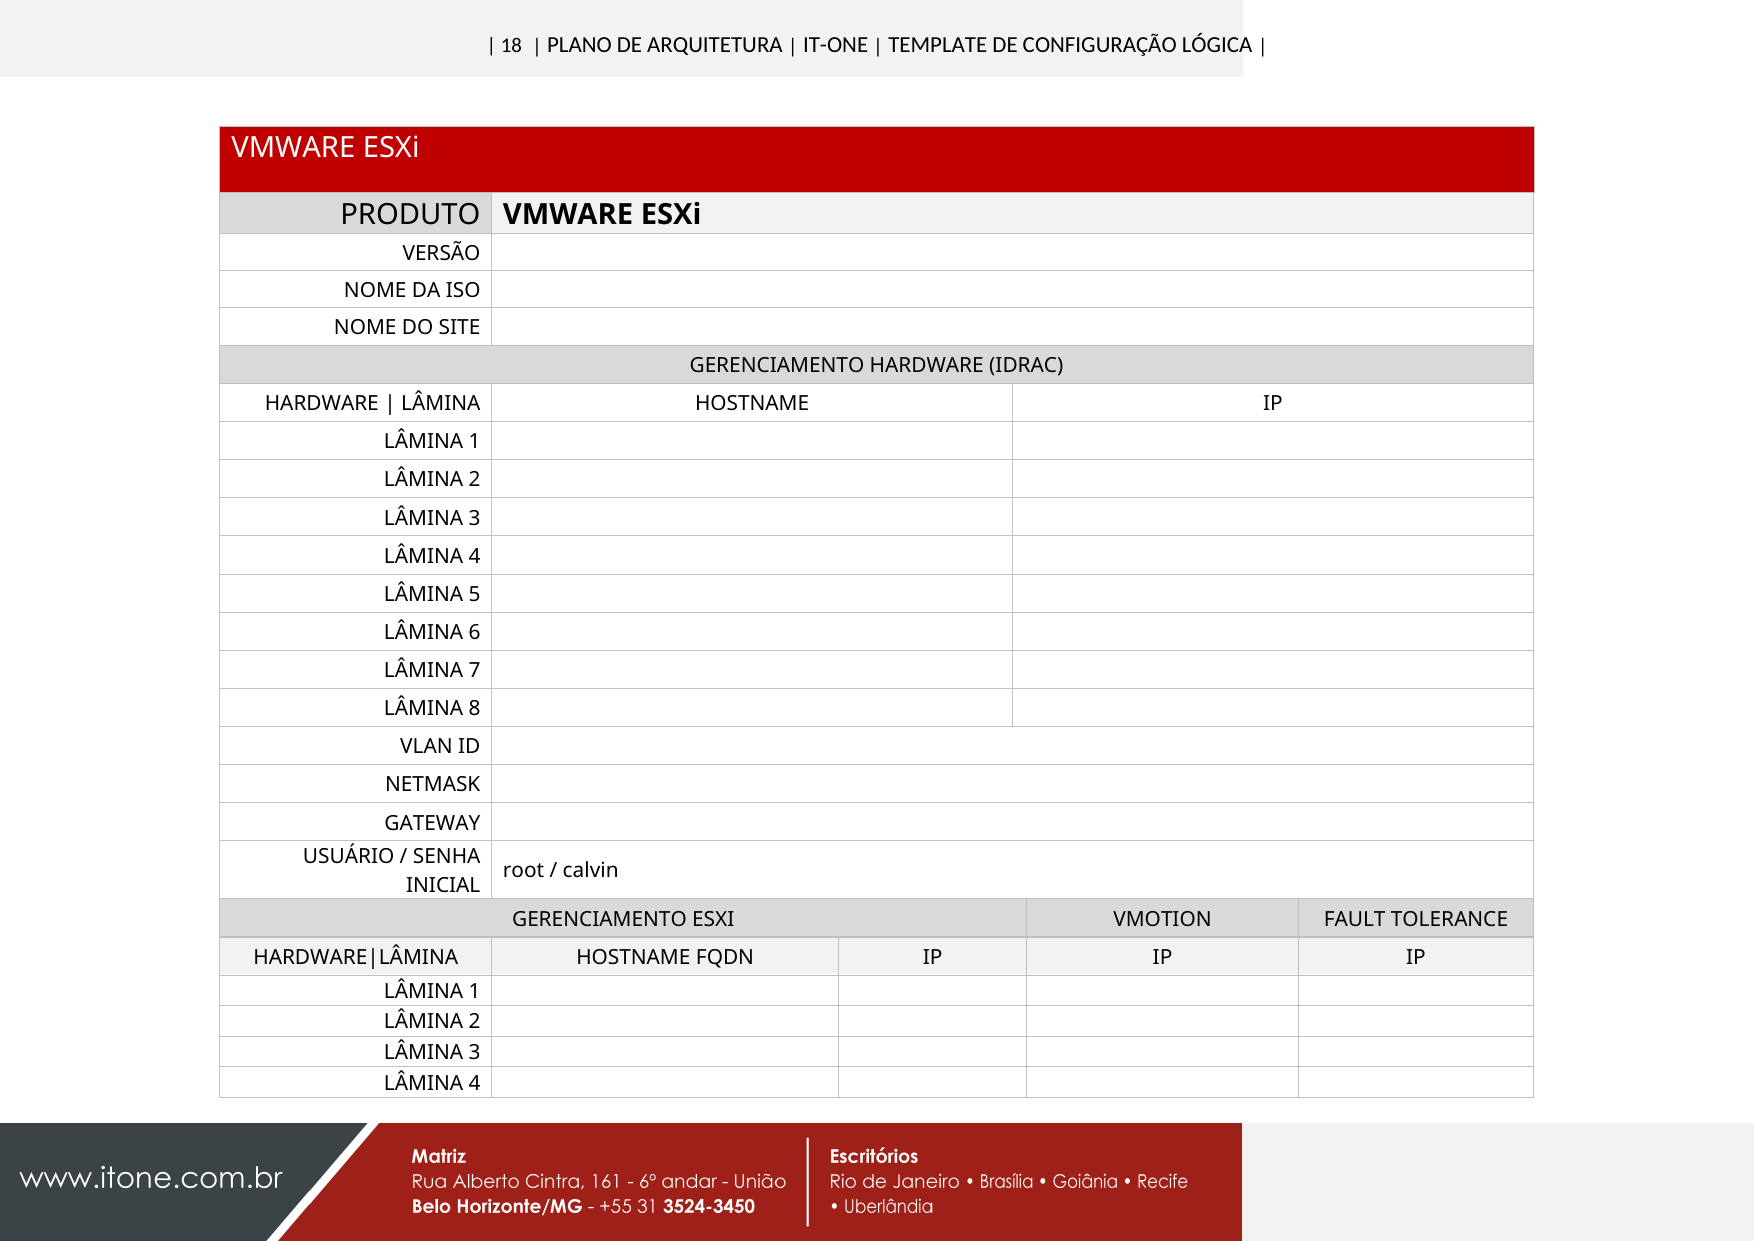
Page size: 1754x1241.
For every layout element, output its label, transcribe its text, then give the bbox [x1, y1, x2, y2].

table_cell [1013, 422, 1533, 459]
table_cell [1027, 976, 1298, 1005]
table_cell USUÁRIO / SENHA INICIAL [220, 841, 491, 898]
table_cell PRODUTO [220, 193, 491, 233]
table_cell [492, 1006, 838, 1036]
table_cell LÂMINA 1 [220, 976, 491, 1005]
table_cell [1299, 1067, 1533, 1097]
table_cell [492, 1067, 838, 1097]
table_cell HARDWARE|LÂMINA [220, 938, 491, 974]
table_cell [1013, 651, 1533, 688]
table_cell LÂMINA 7 [220, 651, 491, 688]
table_cell LÂMINA 1 [220, 422, 491, 459]
table_cell [1027, 1067, 1298, 1097]
table_cell LÂMINA 2 [220, 1006, 491, 1036]
table_cell GERENCIAMENTO ESXI [220, 899, 1026, 936]
table_cell [1299, 1037, 1533, 1066]
table_cell FAULT TOLERANCE [1299, 899, 1533, 936]
table_cell [839, 1037, 1026, 1066]
table_cell [839, 1006, 1026, 1036]
table_cell [492, 460, 1012, 497]
table_cell HOSTNAME FQDN [492, 938, 838, 974]
table_cell [492, 498, 1012, 535]
table_cell [1299, 976, 1533, 1005]
table_cell [492, 803, 1533, 840]
table_cell [1013, 460, 1533, 497]
table_cell [1299, 1006, 1533, 1036]
table_cell LÂMINA 2 [220, 460, 491, 497]
table_cell [492, 234, 1533, 270]
table_cell VMWARE ESXi [492, 193, 1533, 233]
table_cell [839, 1067, 1026, 1097]
table_cell [839, 976, 1026, 1005]
table_cell LÂMINA 4 [220, 1067, 491, 1097]
table_cell [492, 308, 1533, 345]
table_cell [492, 765, 1533, 802]
table_cell [492, 271, 1533, 307]
table_cell [492, 536, 1012, 573]
picture [0, 1123, 1242, 1241]
table_cell [1027, 1037, 1298, 1066]
table_cell IP [839, 938, 1026, 974]
table_cell LÂMINA 3 [220, 1037, 491, 1066]
table_cell VMOTION [1027, 899, 1298, 936]
table_cell HARDWARE | LÂMINA [220, 384, 491, 421]
table_cell LÂMINA 4 [220, 536, 491, 573]
table_cell VLAN ID [220, 727, 491, 764]
table_header VMWARE ESXi [220, 127, 1534, 192]
table_cell [492, 689, 1012, 726]
table_cell IP [1027, 938, 1298, 974]
table_cell [1013, 536, 1533, 573]
table_cell [492, 422, 1012, 459]
table_cell NETMASK [220, 765, 491, 802]
table_cell root / calvin [492, 841, 1533, 898]
table_cell [492, 727, 1533, 764]
table_cell [1013, 575, 1533, 612]
table_cell NOME DA ISO [220, 271, 491, 307]
table_cell LÂMINA 6 [220, 613, 491, 650]
table_cell LÂMINA 5 [220, 575, 491, 612]
table_cell NOME DO SITE [220, 308, 491, 345]
table_cell IP [1299, 938, 1533, 974]
table_cell [1013, 689, 1533, 726]
table_cell [1013, 498, 1533, 535]
table_cell LÂMINA 8 [220, 689, 491, 726]
table_cell [1013, 613, 1533, 650]
table_cell HOSTNAME [492, 384, 1012, 421]
table_cell [492, 976, 838, 1005]
table_cell [492, 651, 1012, 688]
table_cell LÂMINA 3 [220, 498, 491, 535]
table_cell [492, 575, 1012, 612]
table_cell IP [1013, 384, 1533, 421]
table_cell VERSÃO [220, 234, 491, 270]
table_cell [492, 1037, 838, 1066]
table_cell GERENCIAMENTO HARDWARE (IDRAC) [220, 346, 1533, 383]
table_cell [492, 613, 1012, 650]
table_cell GATEWAY [220, 803, 491, 840]
table_cell [1027, 1006, 1298, 1036]
